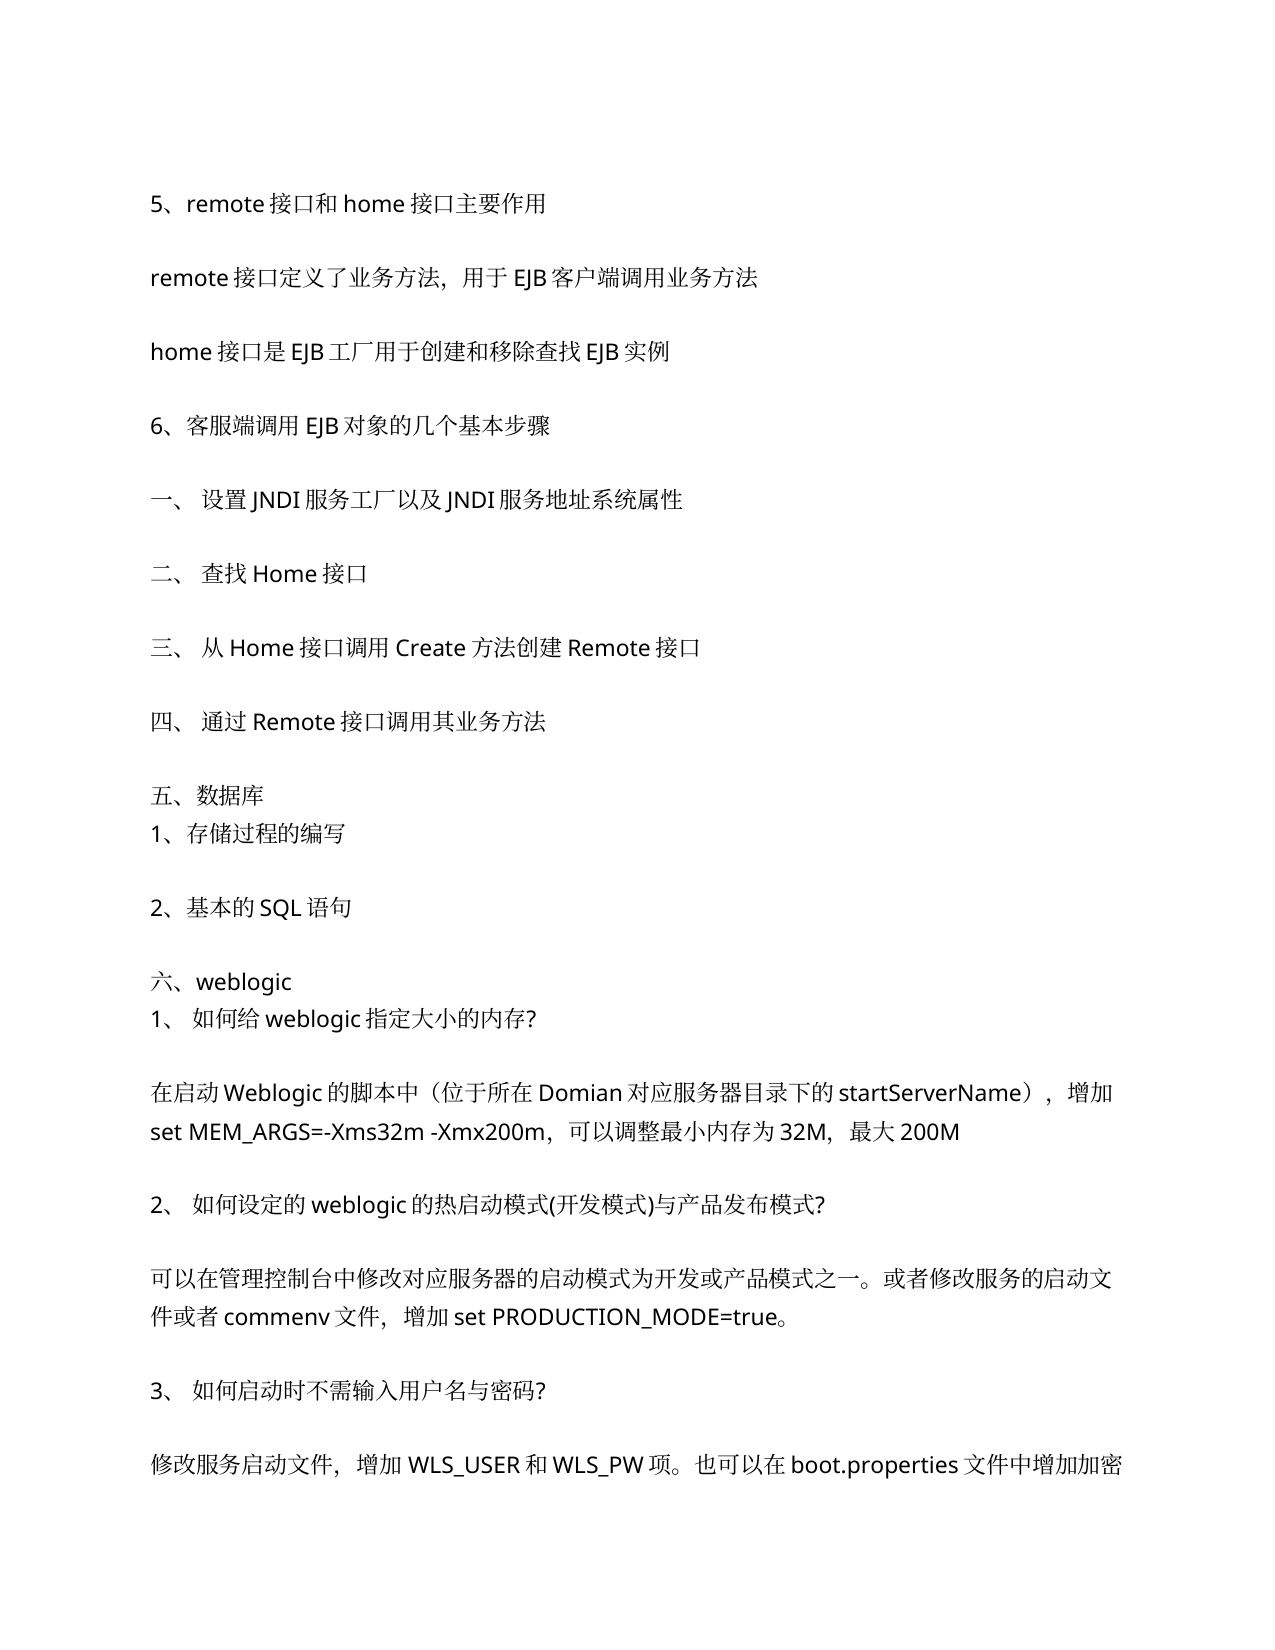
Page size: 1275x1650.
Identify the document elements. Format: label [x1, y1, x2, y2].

text [150, 150, 1125, 1480]
